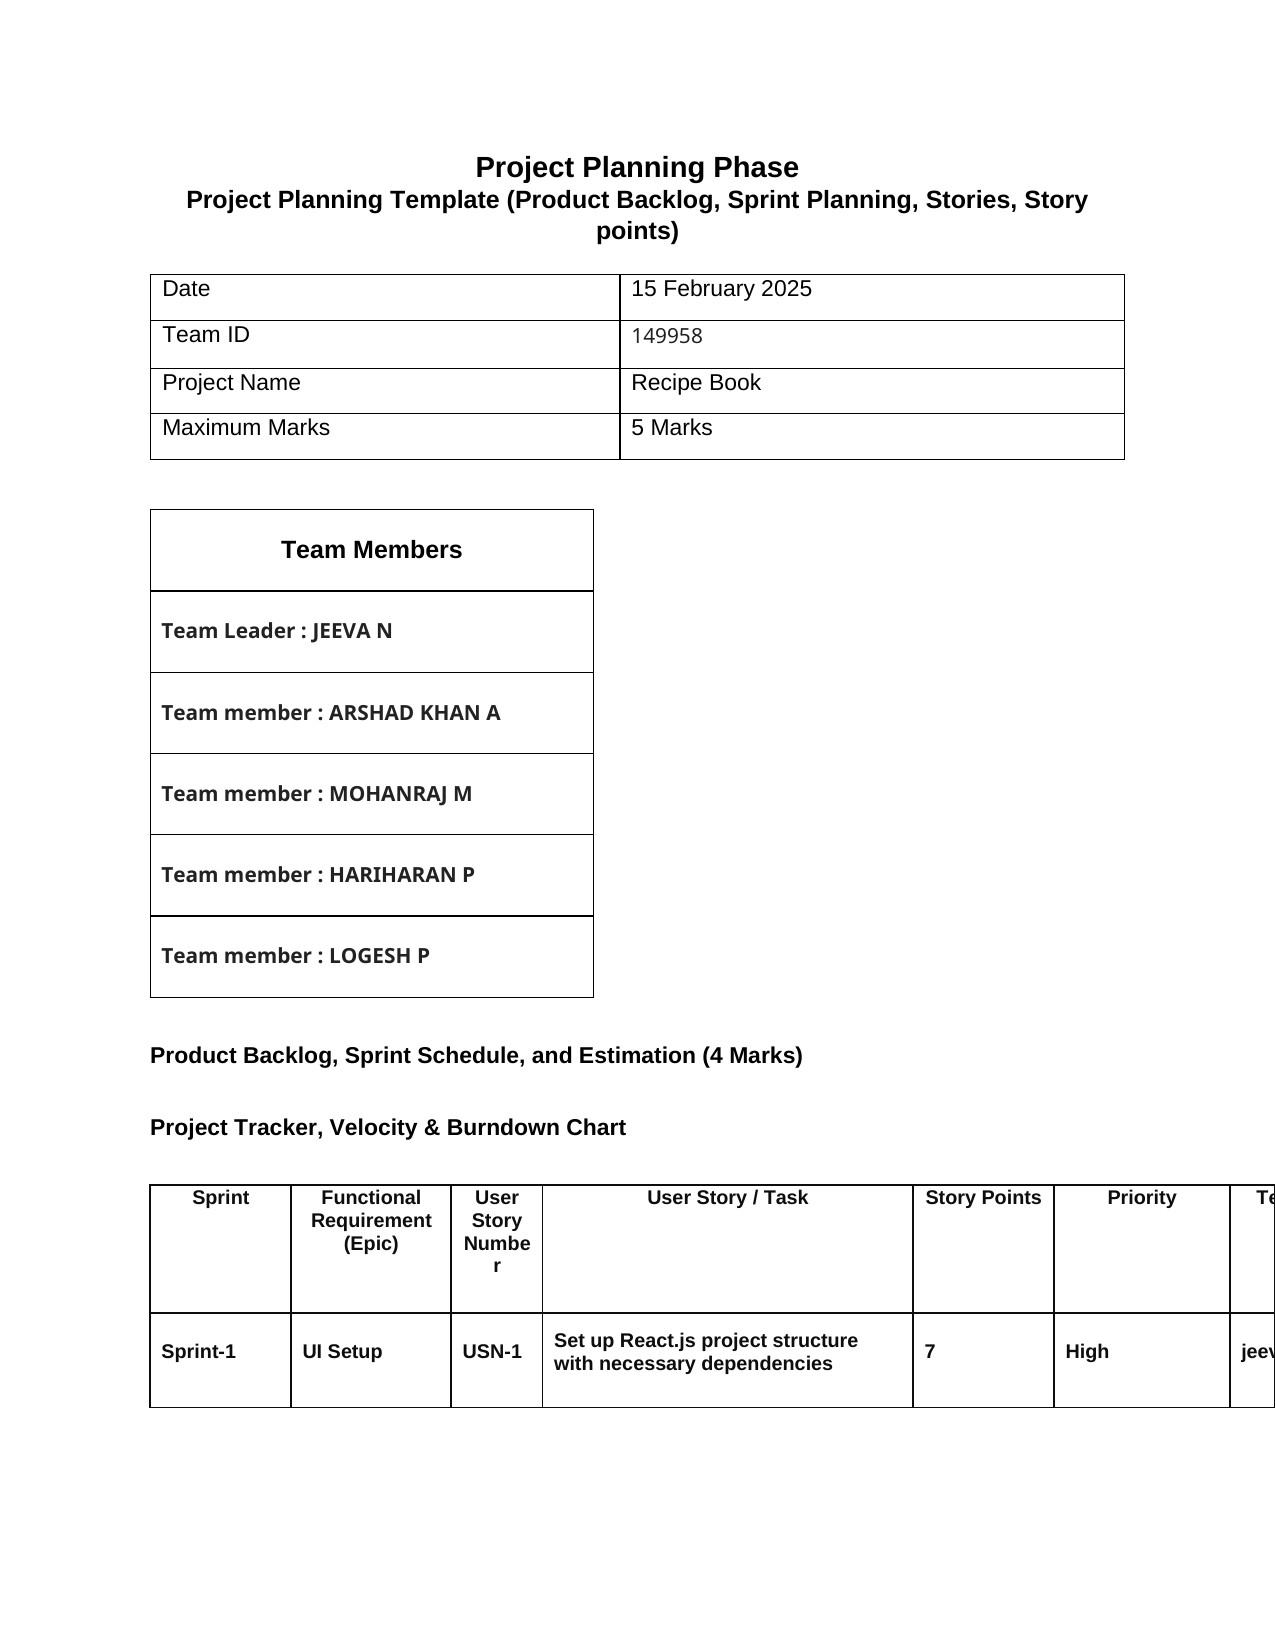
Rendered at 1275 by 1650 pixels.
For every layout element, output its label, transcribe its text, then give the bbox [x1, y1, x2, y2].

table_header Team Members [1231, 1186, 1274, 1312]
table_header Team Members [151, 510, 593, 590]
table_cell Maximum Marks [151, 414, 619, 459]
table_cell Team Leader : JEEVA N [151, 592, 593, 672]
text Project Planning Phase [150, 150, 1125, 183]
table_header Sprint [151, 1186, 290, 1312]
table_cell High [1055, 1314, 1229, 1407]
table_header User Story / Task [543, 1186, 912, 1312]
table_cell 149958 [621, 321, 1124, 368]
table_header 15 February 2025 [621, 275, 1124, 320]
text Project Planning Template (Product Backlog, Sprint Planning, Stories, Story points) [150, 186, 1125, 245]
table_header Priority [1055, 1186, 1229, 1312]
table_header Story Points [914, 1186, 1053, 1312]
table_cell Project Name [151, 369, 619, 413]
table_cell Set up React.js project structure with necessary dependencies [543, 1314, 912, 1407]
table_cell Recipe Book [621, 369, 1124, 413]
table_cell 7 [914, 1314, 1053, 1407]
table_header User Story Number [452, 1186, 542, 1312]
table_cell USN-1 [452, 1314, 542, 1407]
table_cell Team ID [151, 321, 619, 368]
table_cell Team member : LOGESH P [151, 917, 593, 997]
table_header Functional Requirement (Epic) [292, 1186, 450, 1312]
text Product Backlog, Sprint Schedule, and Estimation (4 Marks) [150, 1042, 1125, 1069]
table_cell Team member : ARSHAD KHAN A [151, 673, 593, 753]
table_cell Sprint-1 [151, 1314, 290, 1407]
table_header Date [151, 275, 619, 320]
table_cell UI Setup [292, 1314, 450, 1407]
text Project Tracker, Velocity & Burndown Chart [150, 1113, 1125, 1140]
table_cell Team member : HARIHARAN P [151, 835, 593, 915]
table_cell jeeva [1231, 1314, 1274, 1407]
table_cell 5 Marks [621, 414, 1124, 459]
table_cell Team member : MOHANRAJ M [151, 754, 593, 834]
